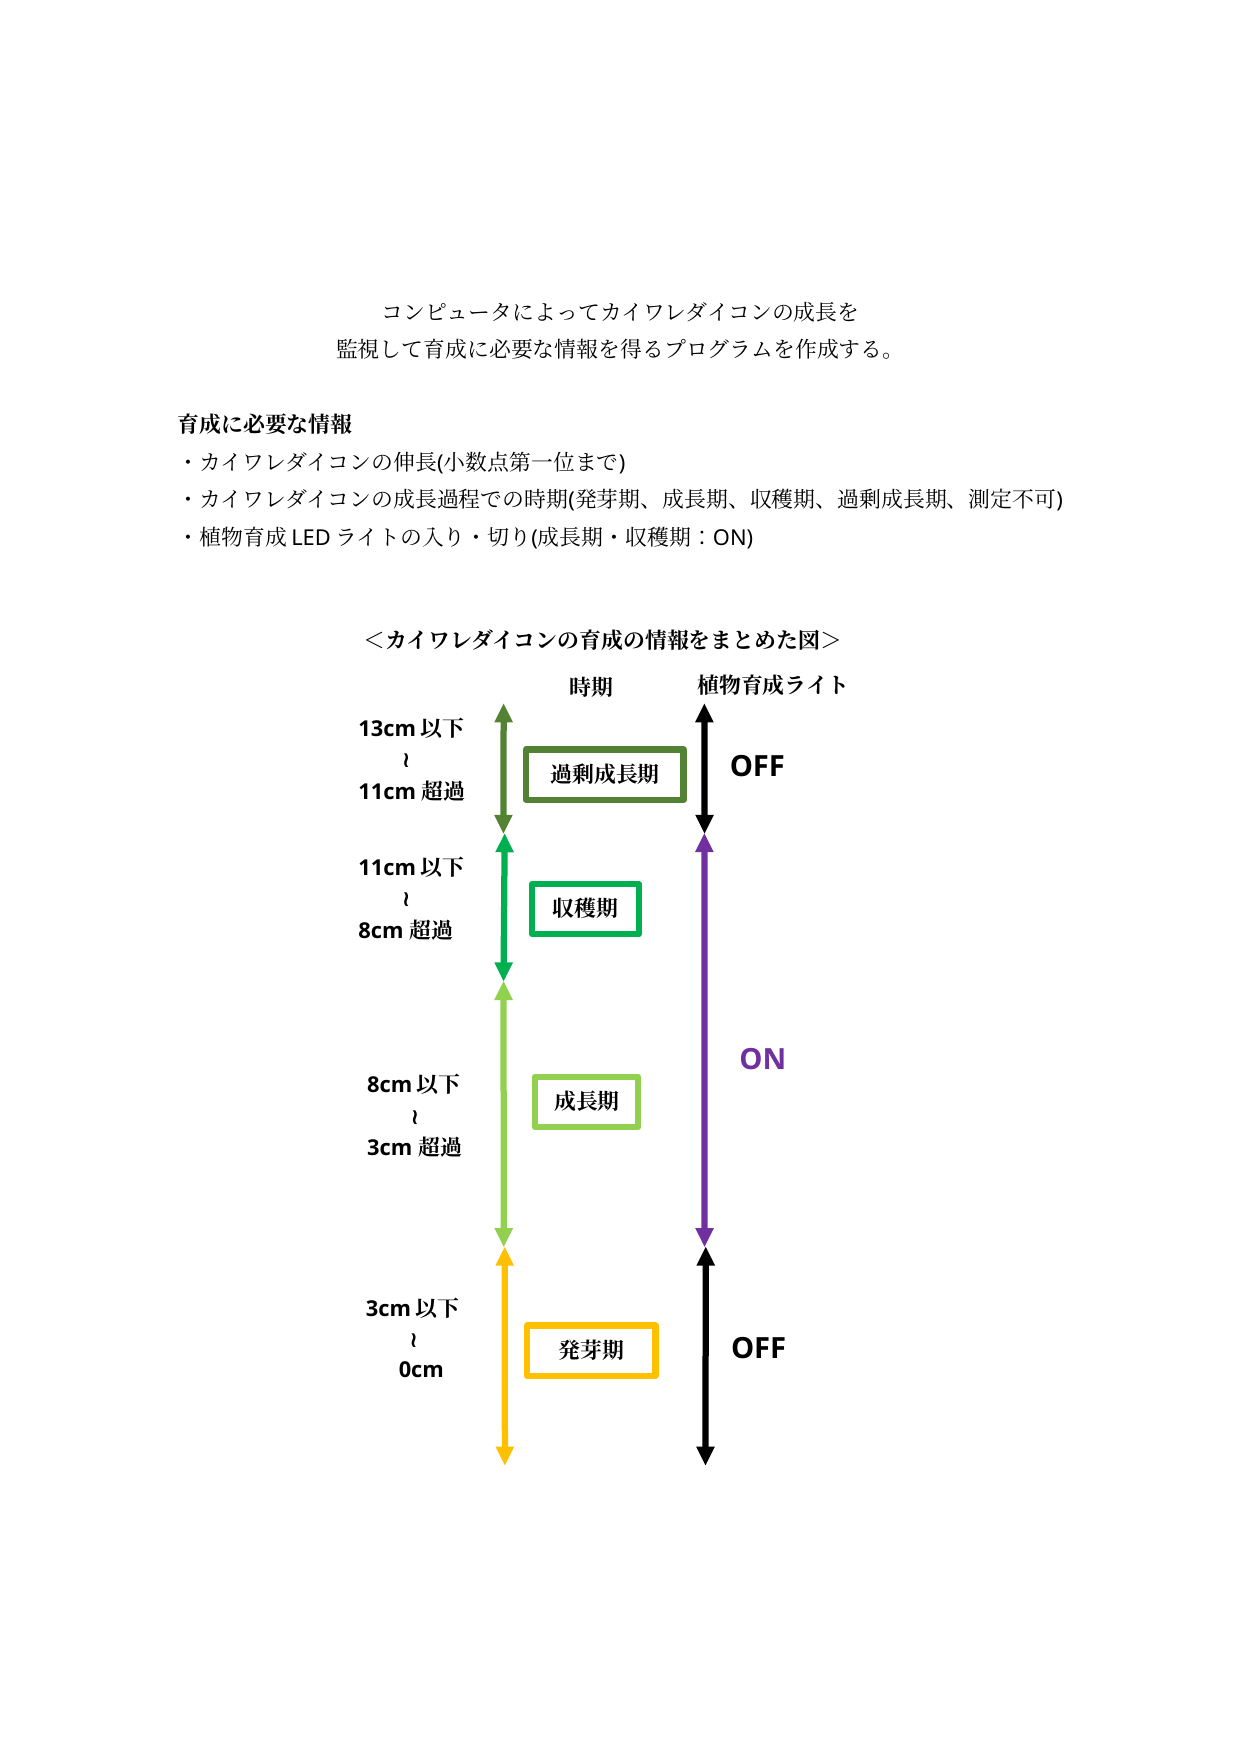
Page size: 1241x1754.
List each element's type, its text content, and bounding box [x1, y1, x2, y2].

text ・カイワレダイコンの成長過程での時期(発芽期、成長期、収穫期、過剰成長期、測定不可) [177, 479, 1063, 517]
text コンピュータによってカイワレダイコンの成長を [177, 292, 1063, 329]
text 育成に必要な情報 [177, 404, 1063, 442]
text 監視して育成に必要な情報を得るプログラムを作成する。 [177, 329, 1063, 367]
text ・カイワレダイコンの伸長(小数点第一位まで) [177, 442, 1063, 479]
text ・植物育成LEDライトの入り・切り(成長期・収穫期：ON) [177, 517, 1063, 554]
